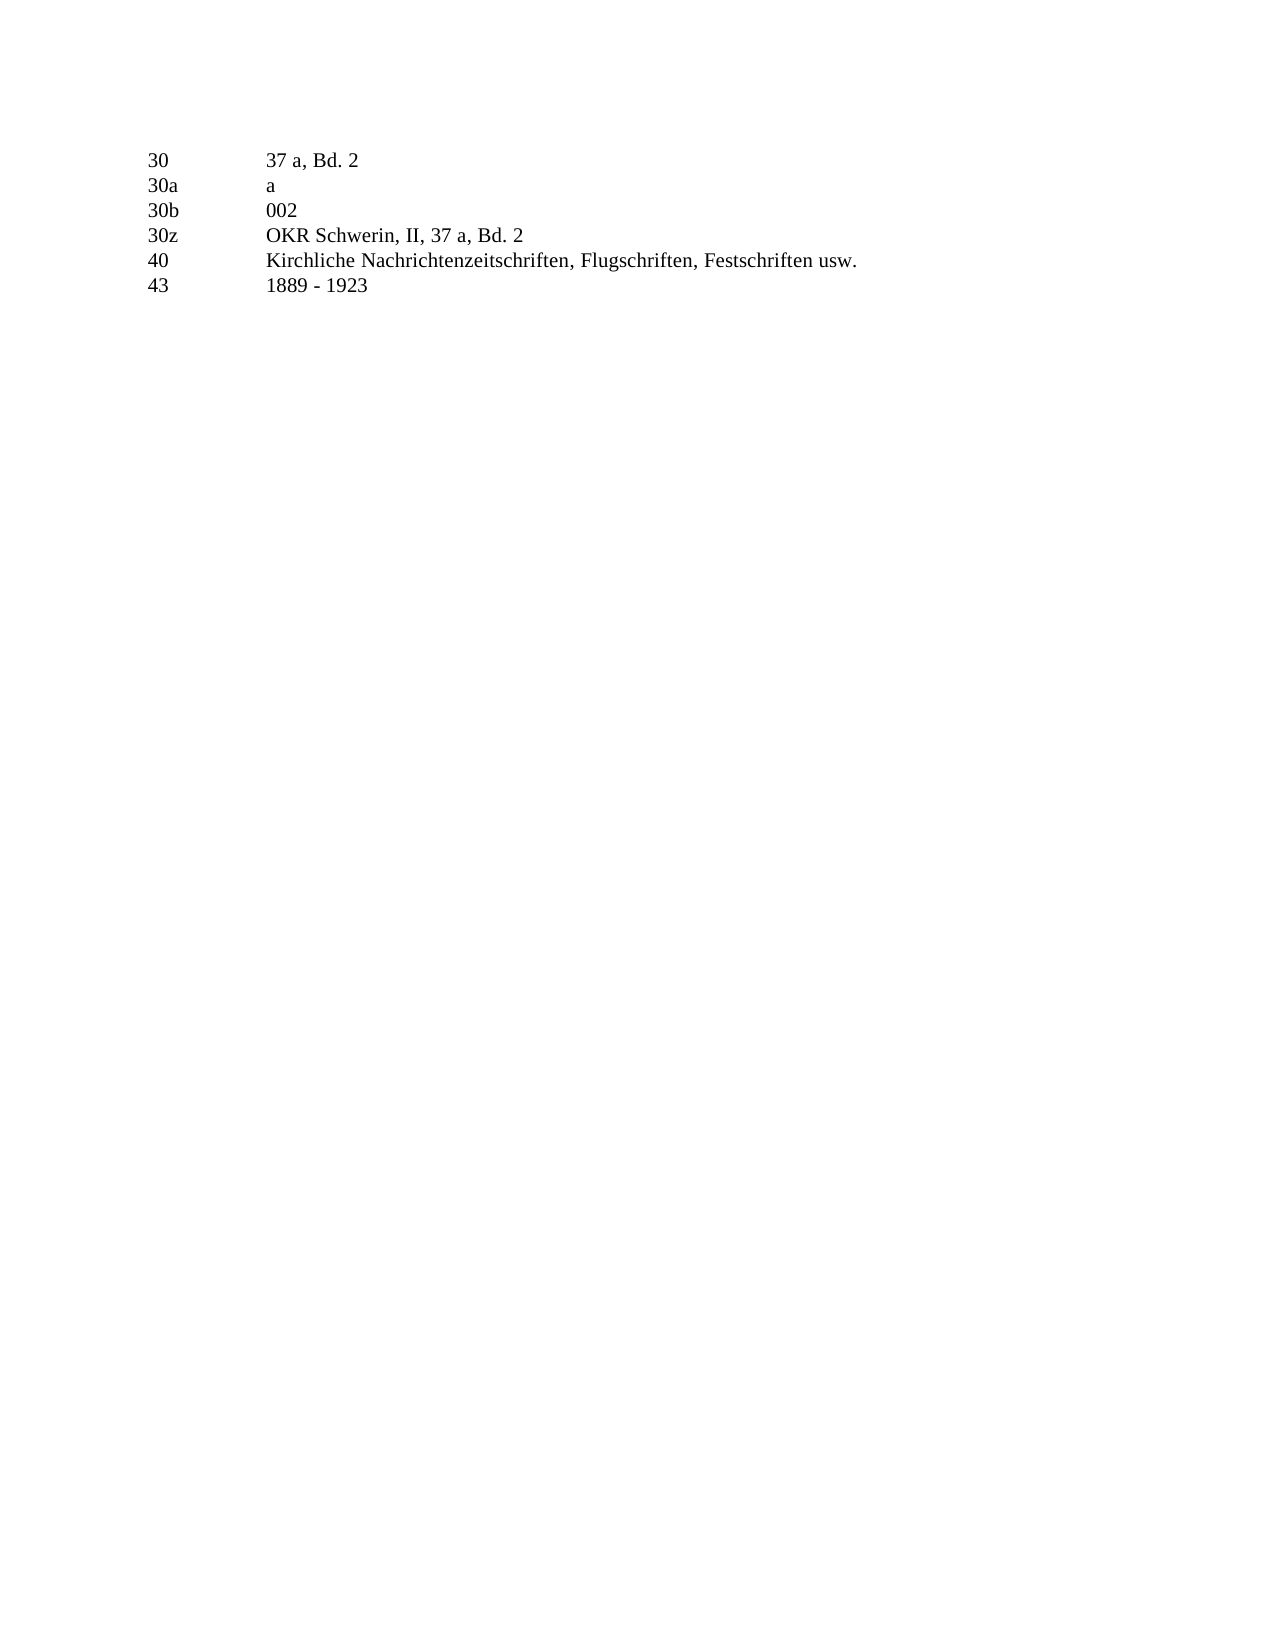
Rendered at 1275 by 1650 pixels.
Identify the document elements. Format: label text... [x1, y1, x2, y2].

text 40 s[2{Kirchliche} 1{Nachrichtenzeitschriften}]s, s[Flugschriften]s, s[Festschriften]s usw. [148, 248, 1127, 273]
text 30z OKR Schwerin, II, 37 a, Bd. 2 [148, 223, 1127, 248]
text 30 37 a, Bd. 2 [148, 148, 1127, 173]
text 43 1889 - 1923 [148, 273, 1127, 298]
text 30a a [148, 173, 1127, 198]
text 30b 002 [148, 198, 1127, 223]
